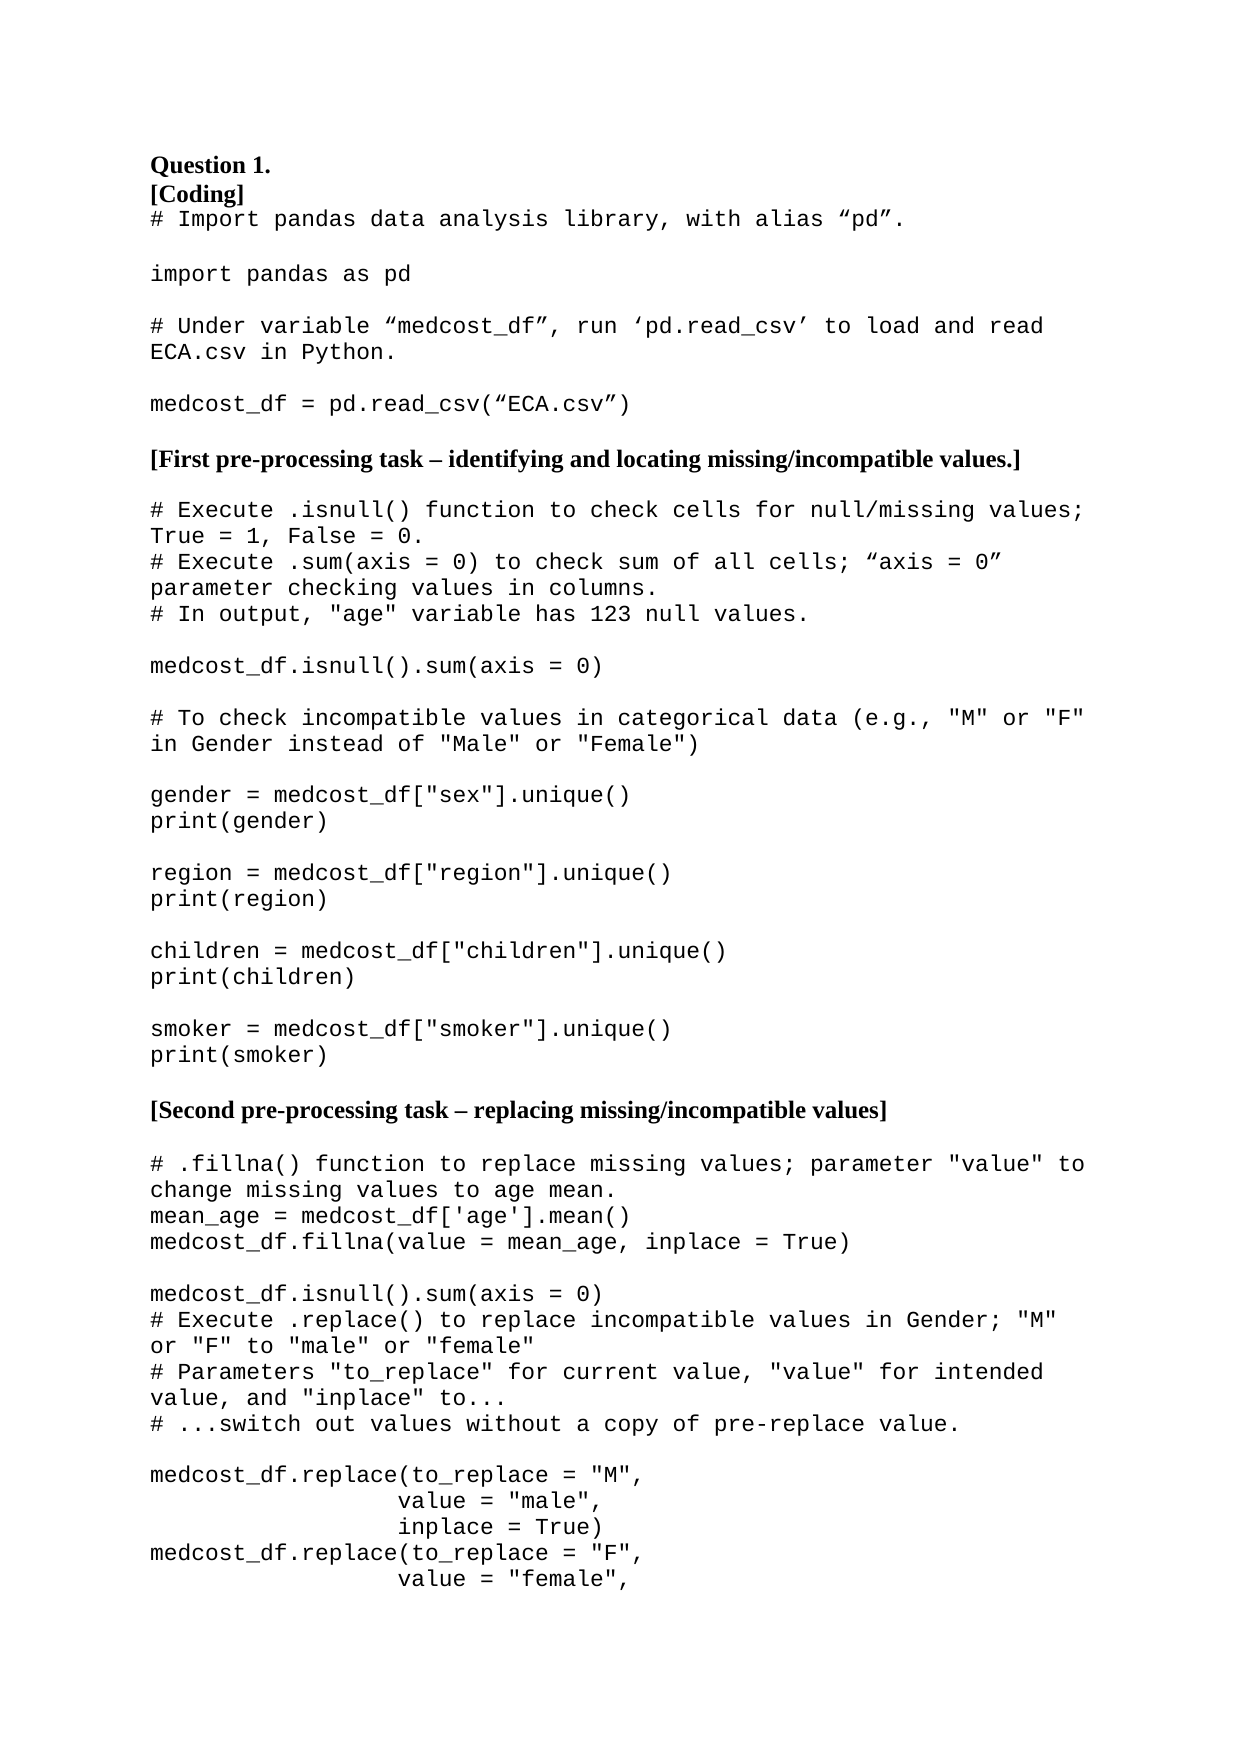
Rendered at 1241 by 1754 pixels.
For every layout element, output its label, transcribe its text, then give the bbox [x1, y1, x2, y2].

text medcost_df.isnull().sum(axis = 0) [150, 1282, 1090, 1308]
text print(smoker) [150, 1043, 1090, 1069]
text print(gender) [150, 810, 1090, 836]
text smoker = medcost_df["smoker"].unique() [150, 1017, 1090, 1043]
text [Coding] [150, 179, 1090, 207]
text # In output, "age" variable has 123 null values. [150, 602, 1090, 628]
text # ...switch out values without a copy of pre-replace value. [150, 1412, 1090, 1438]
text medcost_df.isnull().sum(axis = 0) [150, 654, 1090, 680]
text value = "male", [150, 1490, 1090, 1516]
text print(children) [150, 965, 1090, 991]
text import pandas as pd [150, 262, 1090, 288]
text children = medcost_df["children"].unique() [150, 939, 1090, 965]
text gender = medcost_df["sex"].unique() [150, 784, 1090, 810]
text mean_age = medcost_df['age'].mean() [150, 1204, 1090, 1230]
text # .fillna() function to replace missing values; parameter "value" to change missing values to age mean. [150, 1152, 1090, 1204]
text medcost_df = pd.read_csv(“ECA.csv”) [150, 392, 1090, 418]
text # Execute .sum(axis = 0) to check sum of all cells; “axis = 0” parameter checking values in columns. [150, 550, 1090, 602]
text medcost_df.replace(to_replace = "F", [150, 1542, 1090, 1567]
text # Under variable “medcost_df”, run ‘pd.read_csv’ to load and read ECA.csv in Python. [150, 314, 1090, 366]
text [First pre-processing task – identifying and locating missing/incompatible values.] [150, 444, 1090, 472]
text value = "female", [150, 1567, 1090, 1593]
text # Parameters "to_replace" for current value, "value" for intended value, and "inplace" to... [150, 1360, 1090, 1412]
text region = medcost_df["region"].unique() [150, 862, 1090, 887]
text print(region) [150, 887, 1090, 913]
text # Execute .replace() to replace incompatible values in Gender; "M" or "F" to "male" or "female" [150, 1308, 1090, 1360]
text # To check incompatible values in categorical data (e.g., "M" or "F" in Gender instead of "Male" or "Female") [150, 706, 1090, 758]
text Question 1. [150, 150, 1090, 179]
text [Second pre-processing task – replacing missing/incompatible values] [150, 1095, 1090, 1124]
text medcost_df.fillna(value = mean_age, inplace = True) [150, 1230, 1090, 1256]
text # Import pandas data analysis library, with alias “pd”. [150, 207, 1090, 233]
text # Execute .isnull() function to check cells for null/missing values; True = 1, False = 0. [150, 498, 1090, 550]
text medcost_df.replace(to_replace = "M", [150, 1464, 1090, 1490]
text inplace = True) [150, 1516, 1090, 1542]
